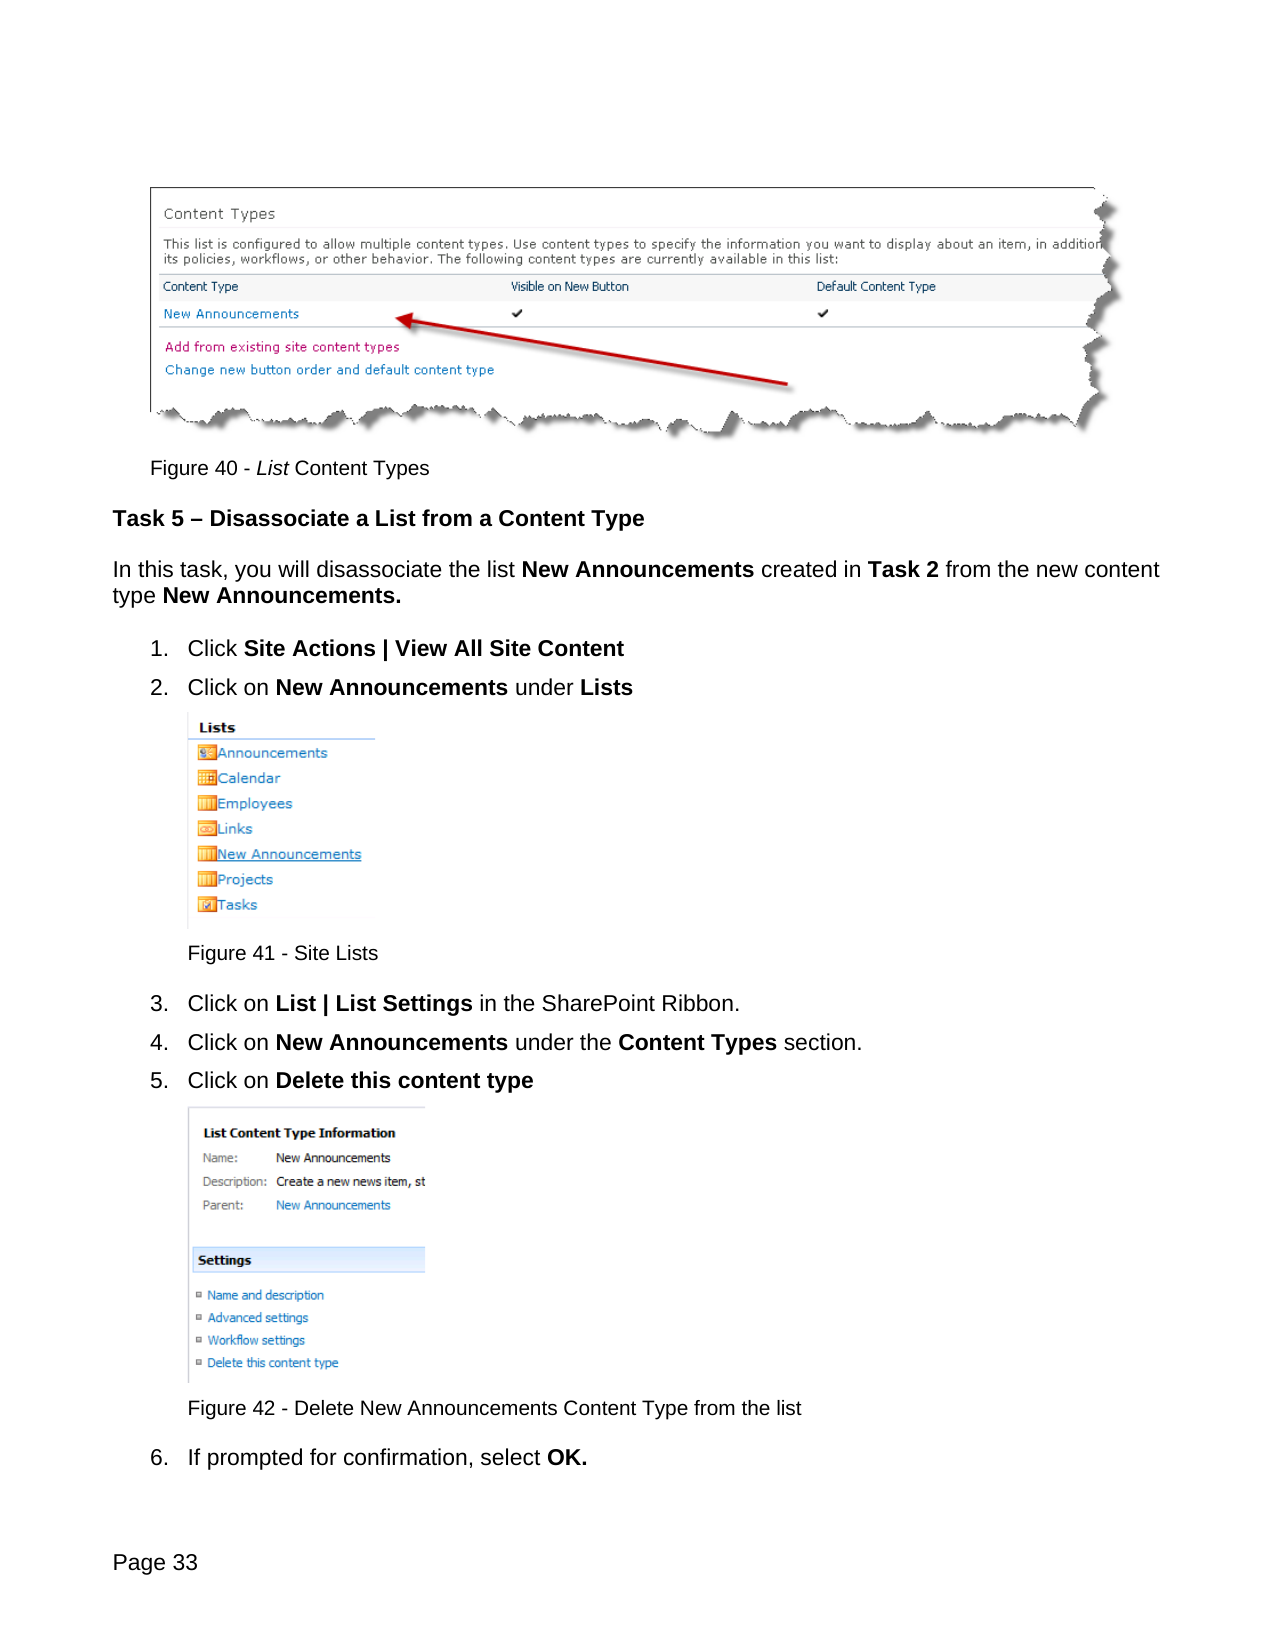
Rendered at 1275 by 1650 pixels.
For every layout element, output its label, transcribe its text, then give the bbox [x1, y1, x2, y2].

text Figure 41 - Site Lists [187, 941, 1162, 965]
list Click on New Announcements under Lists [150, 674, 1162, 700]
list Click on Delete this content type [150, 1067, 1162, 1094]
text Figure 40 - List Content Types [150, 456, 1162, 479]
picture [187, 1106, 426, 1383]
text Figure 42 - Delete New Announcements Content Type from the list [187, 1395, 1162, 1419]
subtitle Task 5 – Disassociate a List from a Content Type [112, 504, 1162, 531]
list Click on New Announcements under the Content Types section. [150, 1028, 1162, 1055]
list If prompted for confirmation, select OK. [150, 1444, 1162, 1471]
list Click on List | List Settings in the SharePoint Ribbon. [150, 990, 1162, 1016]
picture [187, 712, 375, 929]
list Click Site Actions | View All Site Content [150, 635, 1162, 661]
text In this task, you will disassociate the list New Announcements created in Task 2 from the new content type New Announcements. [112, 556, 1162, 608]
picture [150, 187, 1125, 443]
